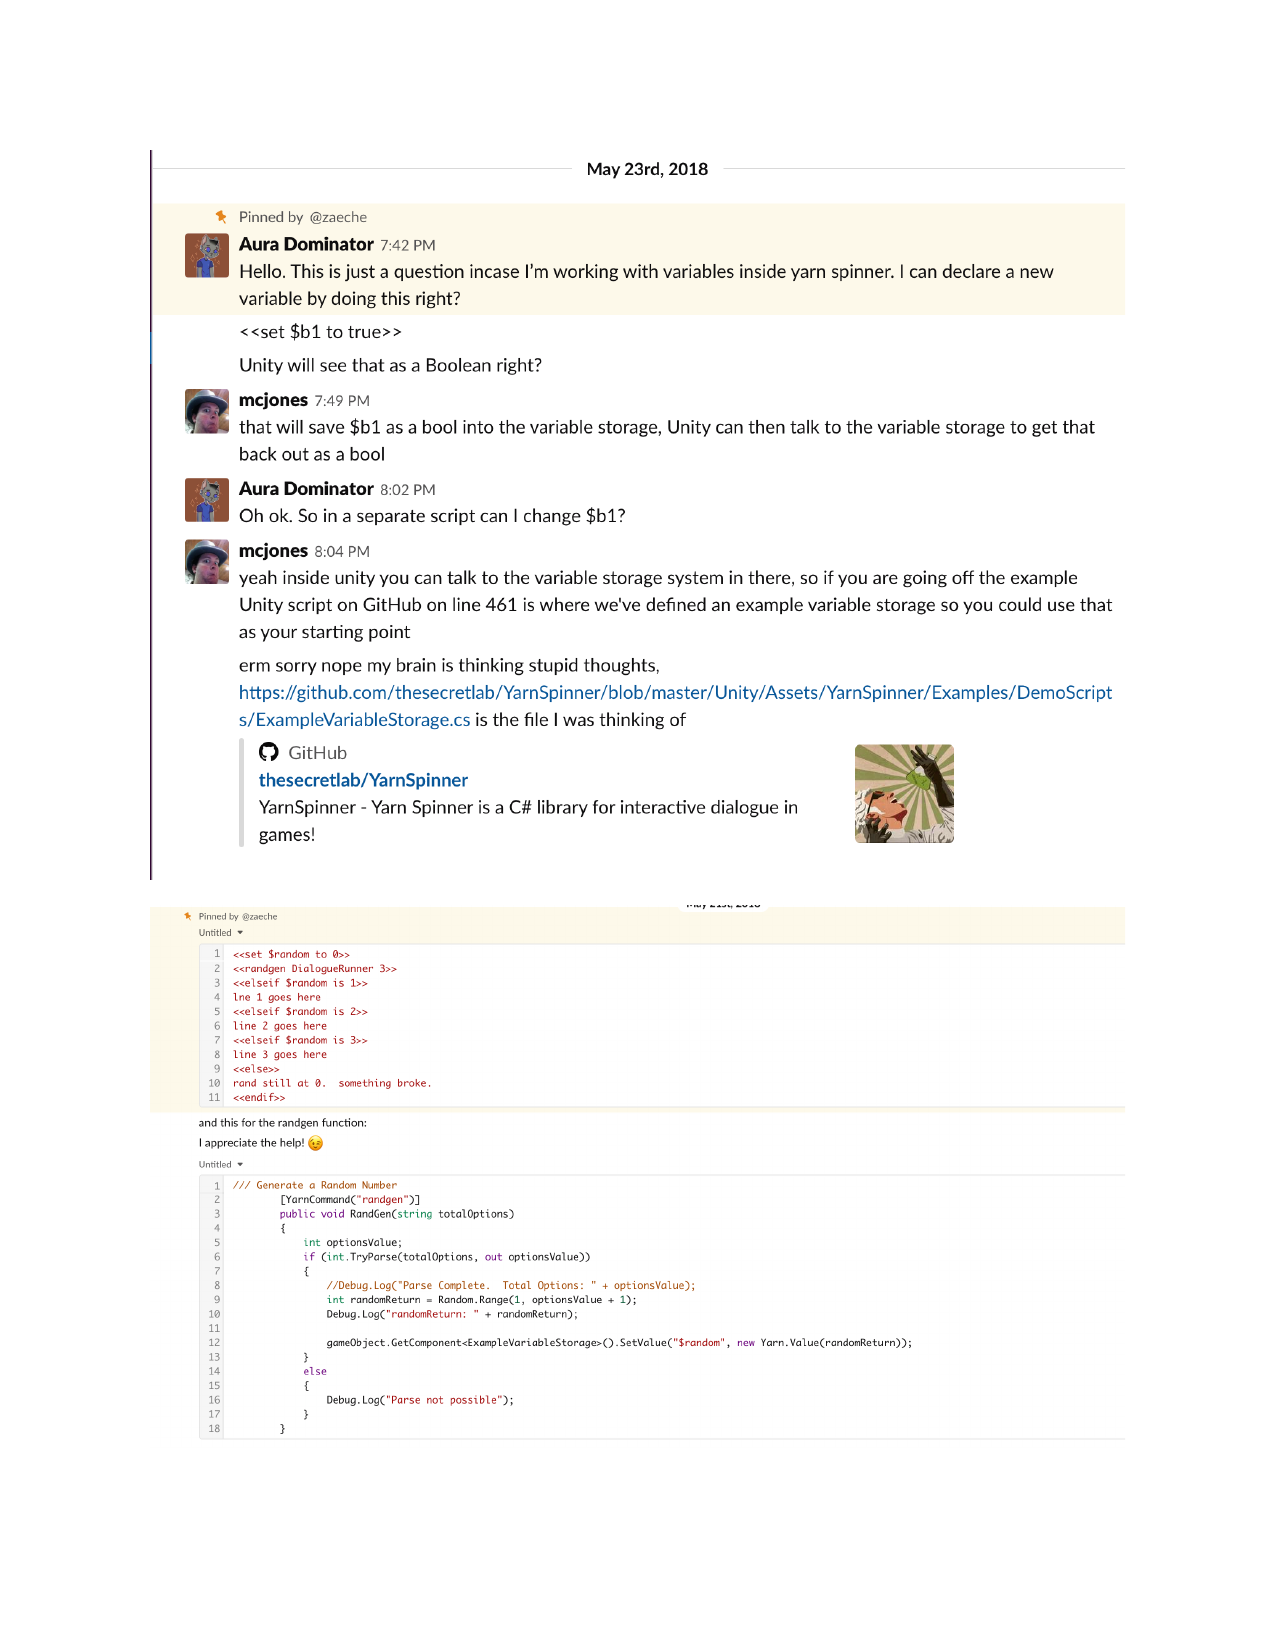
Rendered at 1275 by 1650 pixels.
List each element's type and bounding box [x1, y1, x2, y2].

picture [150, 905, 1125, 1448]
picture [150, 150, 1125, 880]
